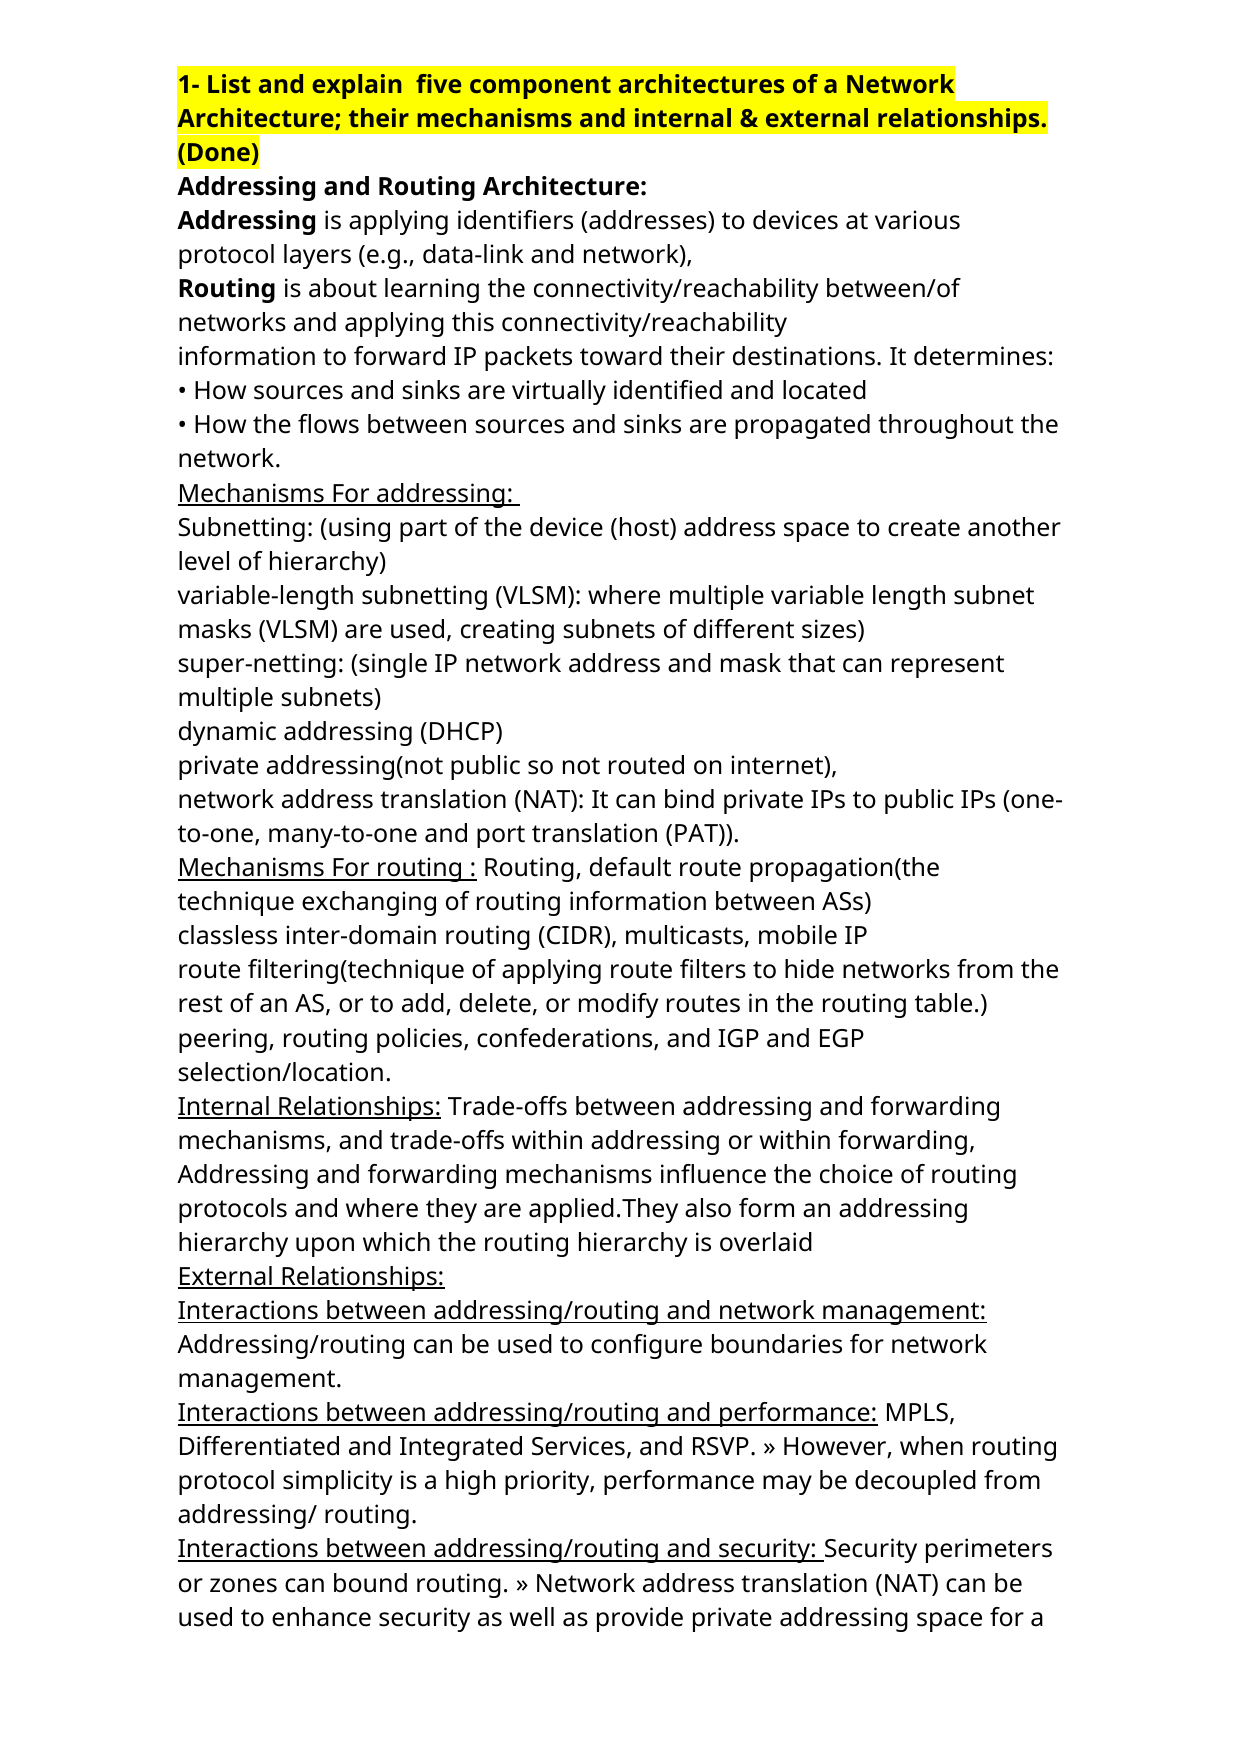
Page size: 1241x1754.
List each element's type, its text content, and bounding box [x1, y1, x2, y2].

text • How the flows between sources and sinks are propagated throughout the network. [177, 407, 1064, 475]
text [177, 1531, 1064, 1633]
text Routing is about learning the connectivity/reachability between/of networks and applying this connectivity/reachability [177, 271, 1064, 339]
text Addressing and Routing Architecture: [177, 169, 1064, 203]
text Interactions between addressing/routing and performance: MPLS, Differentiated and Integrated Services, and RSVP. » However, when routing protocol simplicity is a high priority, performance may be decoupled from addressing/ routing. [177, 1395, 1064, 1531]
text variable-length subnetting (VLSM): where multiple variable length subnet masks (VLSM) are used, creating subnets of different sizes) [177, 577, 1064, 646]
text network address translation (NAT): It can bind private IPs to public IPs (one-to-one, many-to-one and port translation (PAT)). [177, 782, 1064, 850]
text External Relationships: [177, 1259, 1064, 1293]
text Mechanisms For addressing: [177, 475, 1064, 509]
text Interactions between addressing/routing and network management: Addressing/routing can be used to configure boundaries for network management. [177, 1293, 1064, 1395]
text super-netting: (single IP network address and mask that can represent multiple subnets) [177, 646, 1064, 714]
text route filtering(technique of applying route filters to hide networks from the rest of an AS, or to add, delete, or modify routes in the routing table.) [177, 952, 1064, 1020]
text Mechanisms For routing : Routing, default route propagation(the technique exchanging of routing information between ASs) [177, 850, 1064, 918]
text Addressing is applying identifiers (addresses) to devices at various protocol layers (e.g., data-link and network), [177, 203, 1064, 271]
text dynamic addressing (DHCP) [177, 714, 1064, 748]
text 1- List and explain five component architectures of a Network Architecture; their mechanisms and internal & external relationships.(Done) [177, 66, 1064, 169]
text peering, routing policies, confederations, and IGP and EGP selection/location. [177, 1020, 1064, 1088]
text private addressing(not public so not routed on internet), [177, 748, 1064, 782]
text classless inter-domain routing (CIDR), multicasts, mobile IP [177, 918, 1064, 952]
text information to forward IP packets toward their destinations. It determines: [177, 339, 1064, 373]
text Subnetting: (using part of the device (host) address space to create another level of hierarchy) [177, 509, 1064, 577]
text • How sources and sinks are virtually identified and located [177, 373, 1064, 407]
text Internal Relationships: Trade-offs between addressing and forwarding mechanisms, and trade-offs within addressing or within forwarding, Addressing and forwarding mechanisms influence the choice of routing protocols and where they are applied.They also form an addressing hierarchy upon which the routing hierarchy is overlaid [177, 1088, 1064, 1259]
